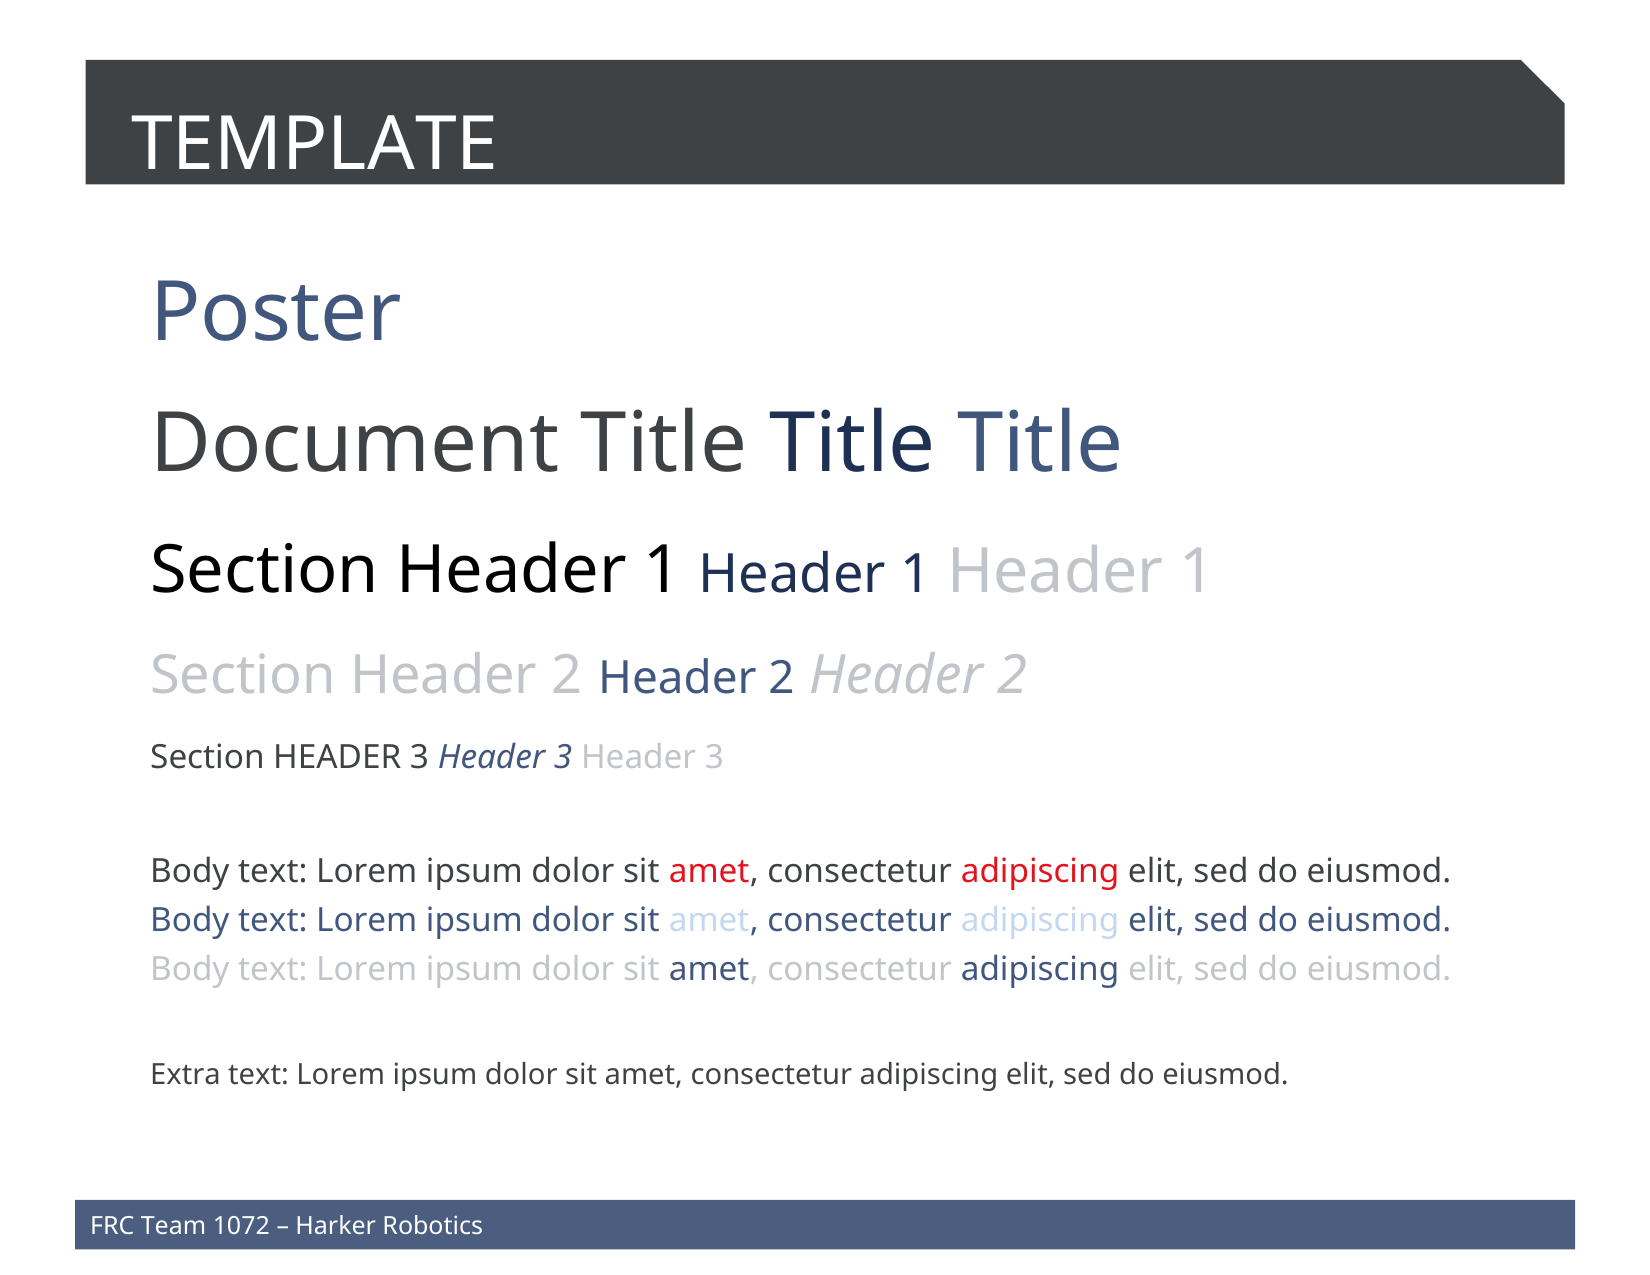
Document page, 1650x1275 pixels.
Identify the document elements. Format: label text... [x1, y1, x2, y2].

text Section Header 2 Header 2 Header 2 [150, 636, 1500, 710]
text Body text: Lorem ipsum dolor sit amet, consectetur adipiscing elit, sed do eiusmod. [150, 896, 1500, 942]
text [150, 1054, 1500, 1093]
text Body text: Lorem ipsum dolor sit amet, consectetur adipiscing elit, sed do eiusmod. [150, 945, 1500, 991]
text Body text: Lorem ipsum dolor sit amet, consectetur adipiscing elit, sed do eiusmod. [150, 847, 1500, 893]
text Section Header 1 Header 1 Header 1 [150, 521, 1500, 612]
text Document Title Title Title [150, 382, 1500, 496]
text Poster [150, 252, 1500, 365]
text Section HEADER 3 Header 3 Header 3 [150, 733, 1500, 778]
